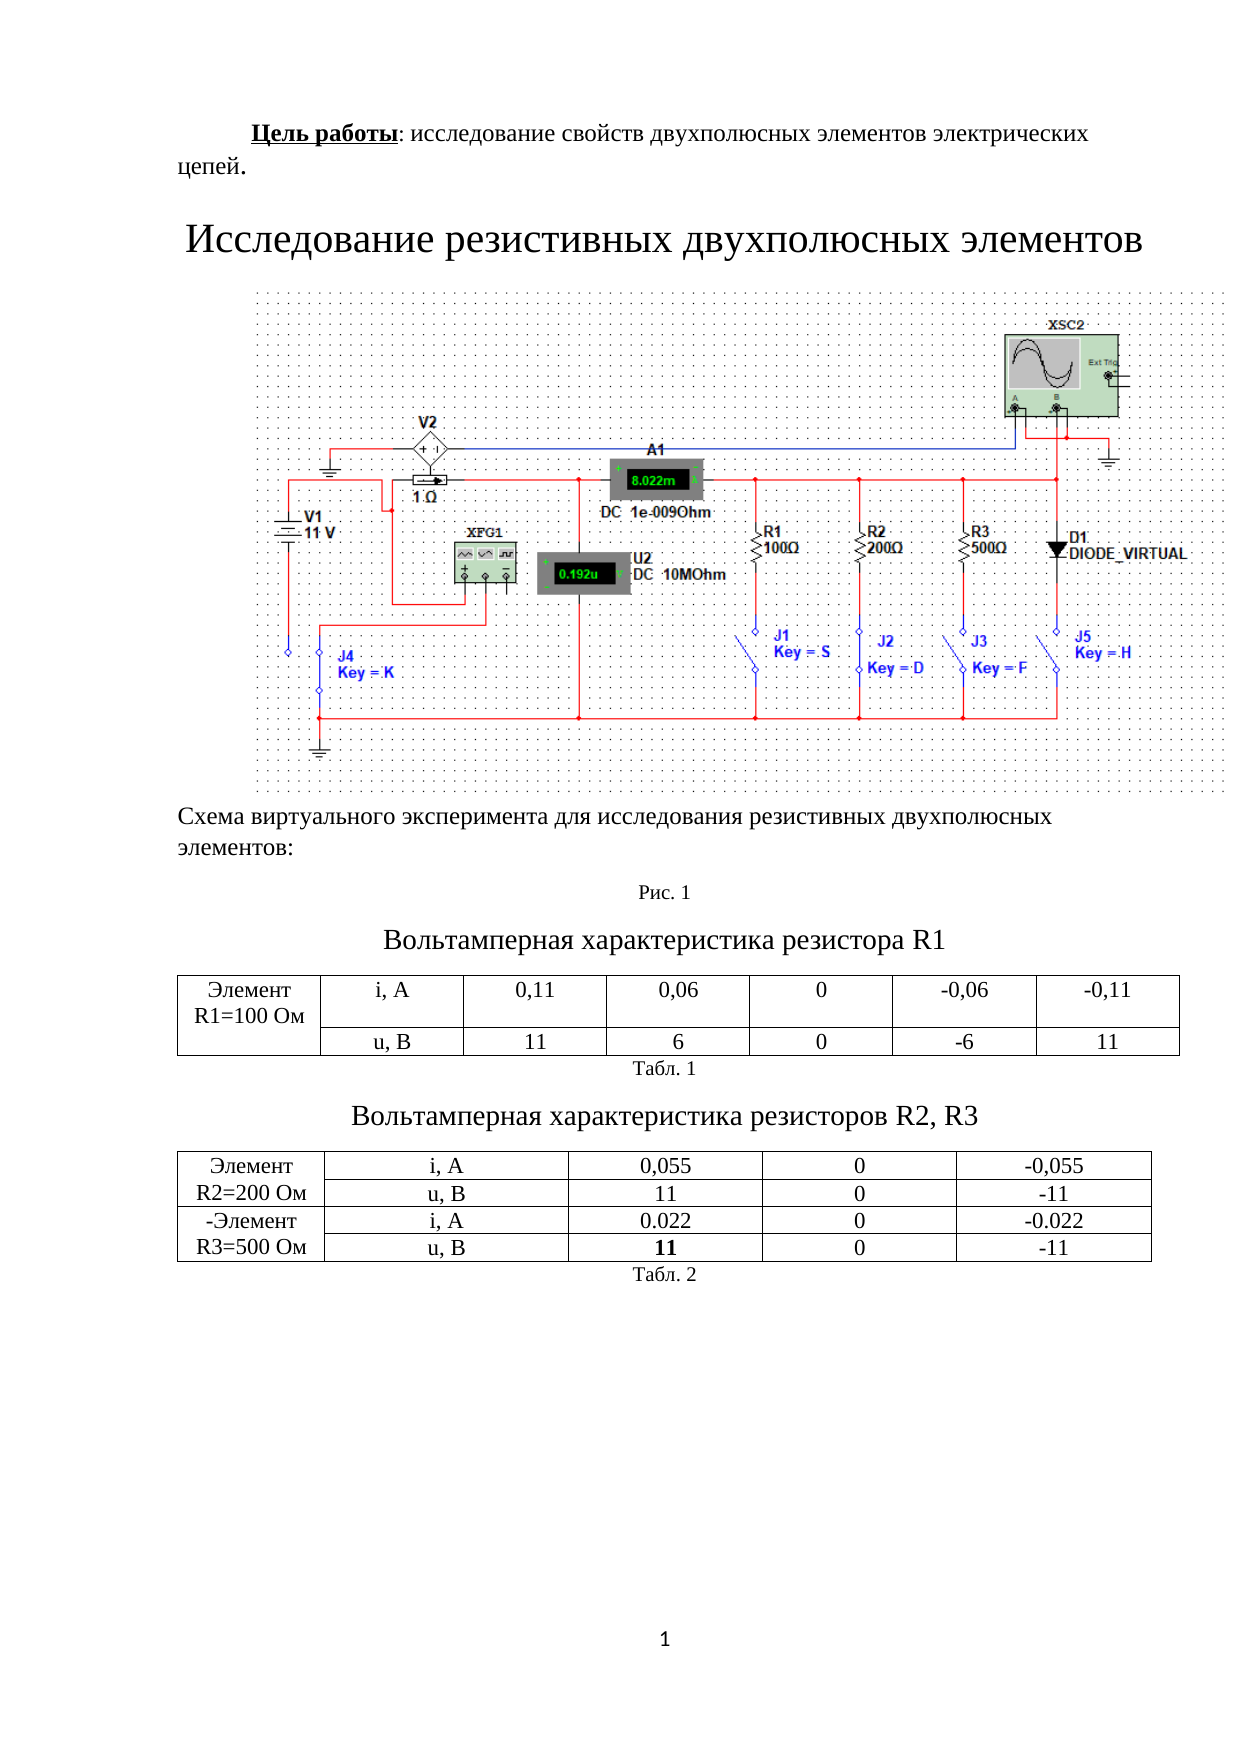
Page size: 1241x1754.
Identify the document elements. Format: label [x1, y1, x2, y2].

picture [251, 288, 1226, 799]
